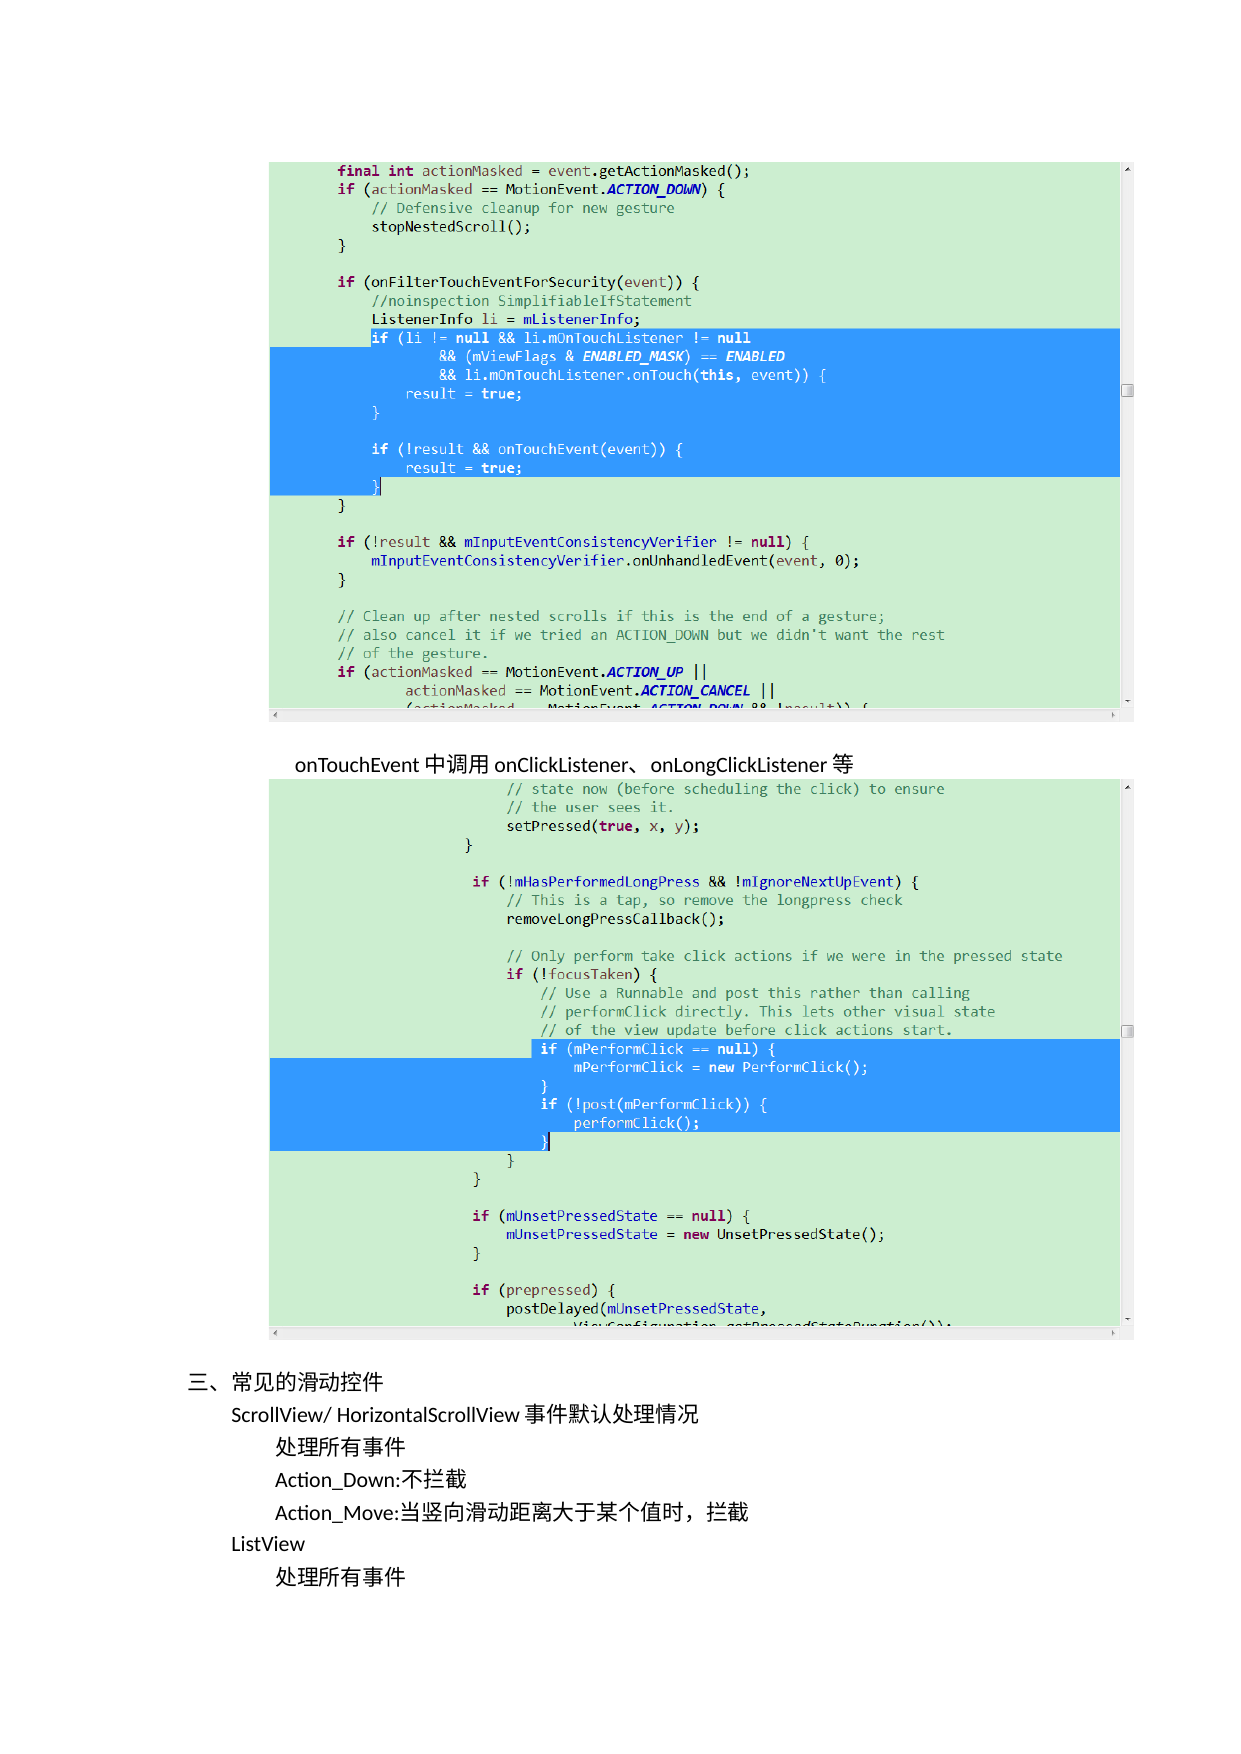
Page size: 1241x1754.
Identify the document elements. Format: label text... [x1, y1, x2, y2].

list onTouchEvent中调用onClickListener、onLongClickListener等 [269, 747, 1053, 779]
text Action_Move:当竖向滑动距离大于某个值时，拦截 [187, 1494, 1053, 1527]
text 处理所有事件 [231, 1559, 1053, 1592]
text 处理所有事件 [187, 1429, 1053, 1462]
picture [268, 779, 1134, 1340]
text 三、常见的滑动控件 [187, 1364, 1053, 1397]
text Action_Down:不拦截 [187, 1462, 1053, 1494]
picture [268, 162, 1134, 722]
text ScrollView/ HorizontalScrollView事件默认处理情况 [187, 1397, 1053, 1429]
text ListView [187, 1527, 1053, 1559]
